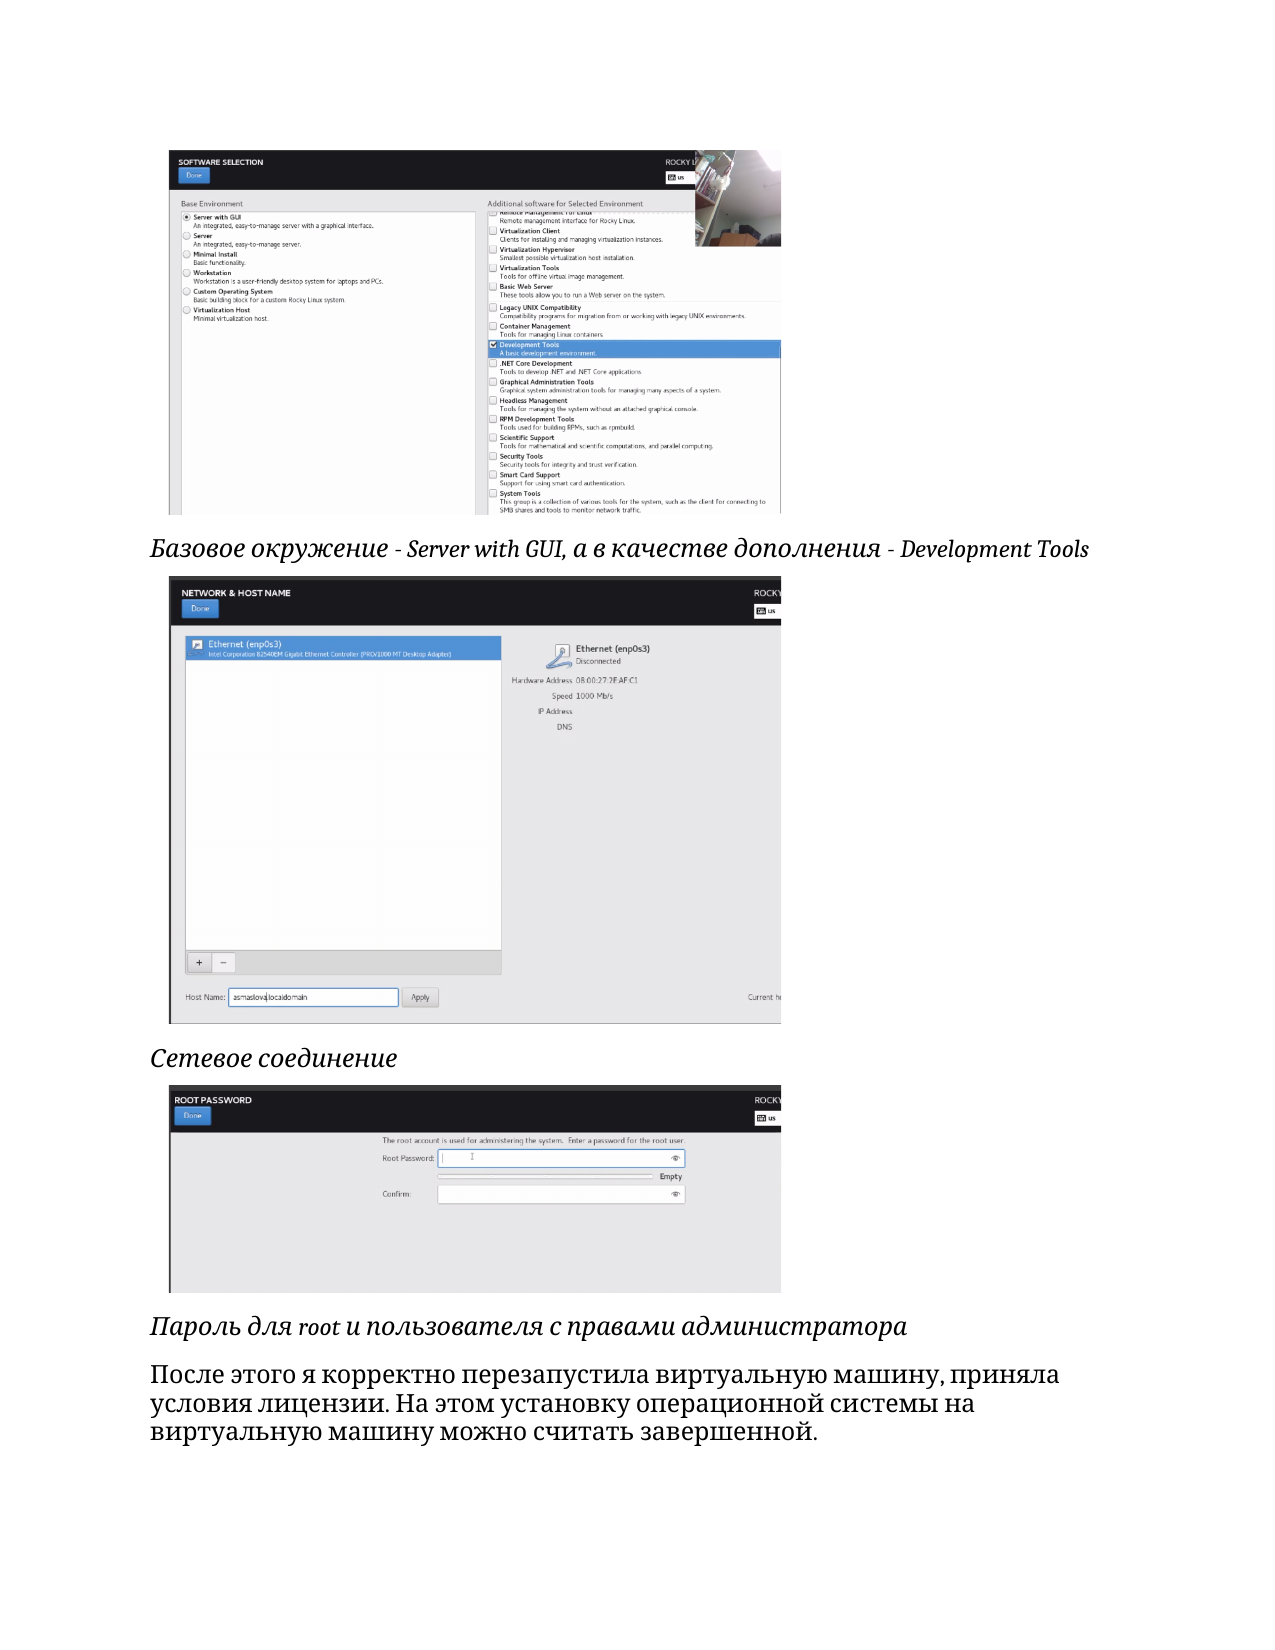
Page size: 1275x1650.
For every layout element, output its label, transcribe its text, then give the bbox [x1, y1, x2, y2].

picture [168, 1085, 782, 1293]
text Базовое окружение - Server with GUI, а в качестве дополнения - Development Tools [150, 535, 1125, 564]
picture [168, 150, 782, 515]
text После этого я корректно перезапустила виртуальную машину, приняла условия лицензии. На этом установку операционной системы на виртуальную машину можно считать завершенной. [150, 1361, 1125, 1447]
picture [168, 576, 782, 1024]
text Сетевое соединение [150, 1044, 1125, 1073]
text Пароль для root и пользователя с правами администратора [150, 1313, 1125, 1342]
